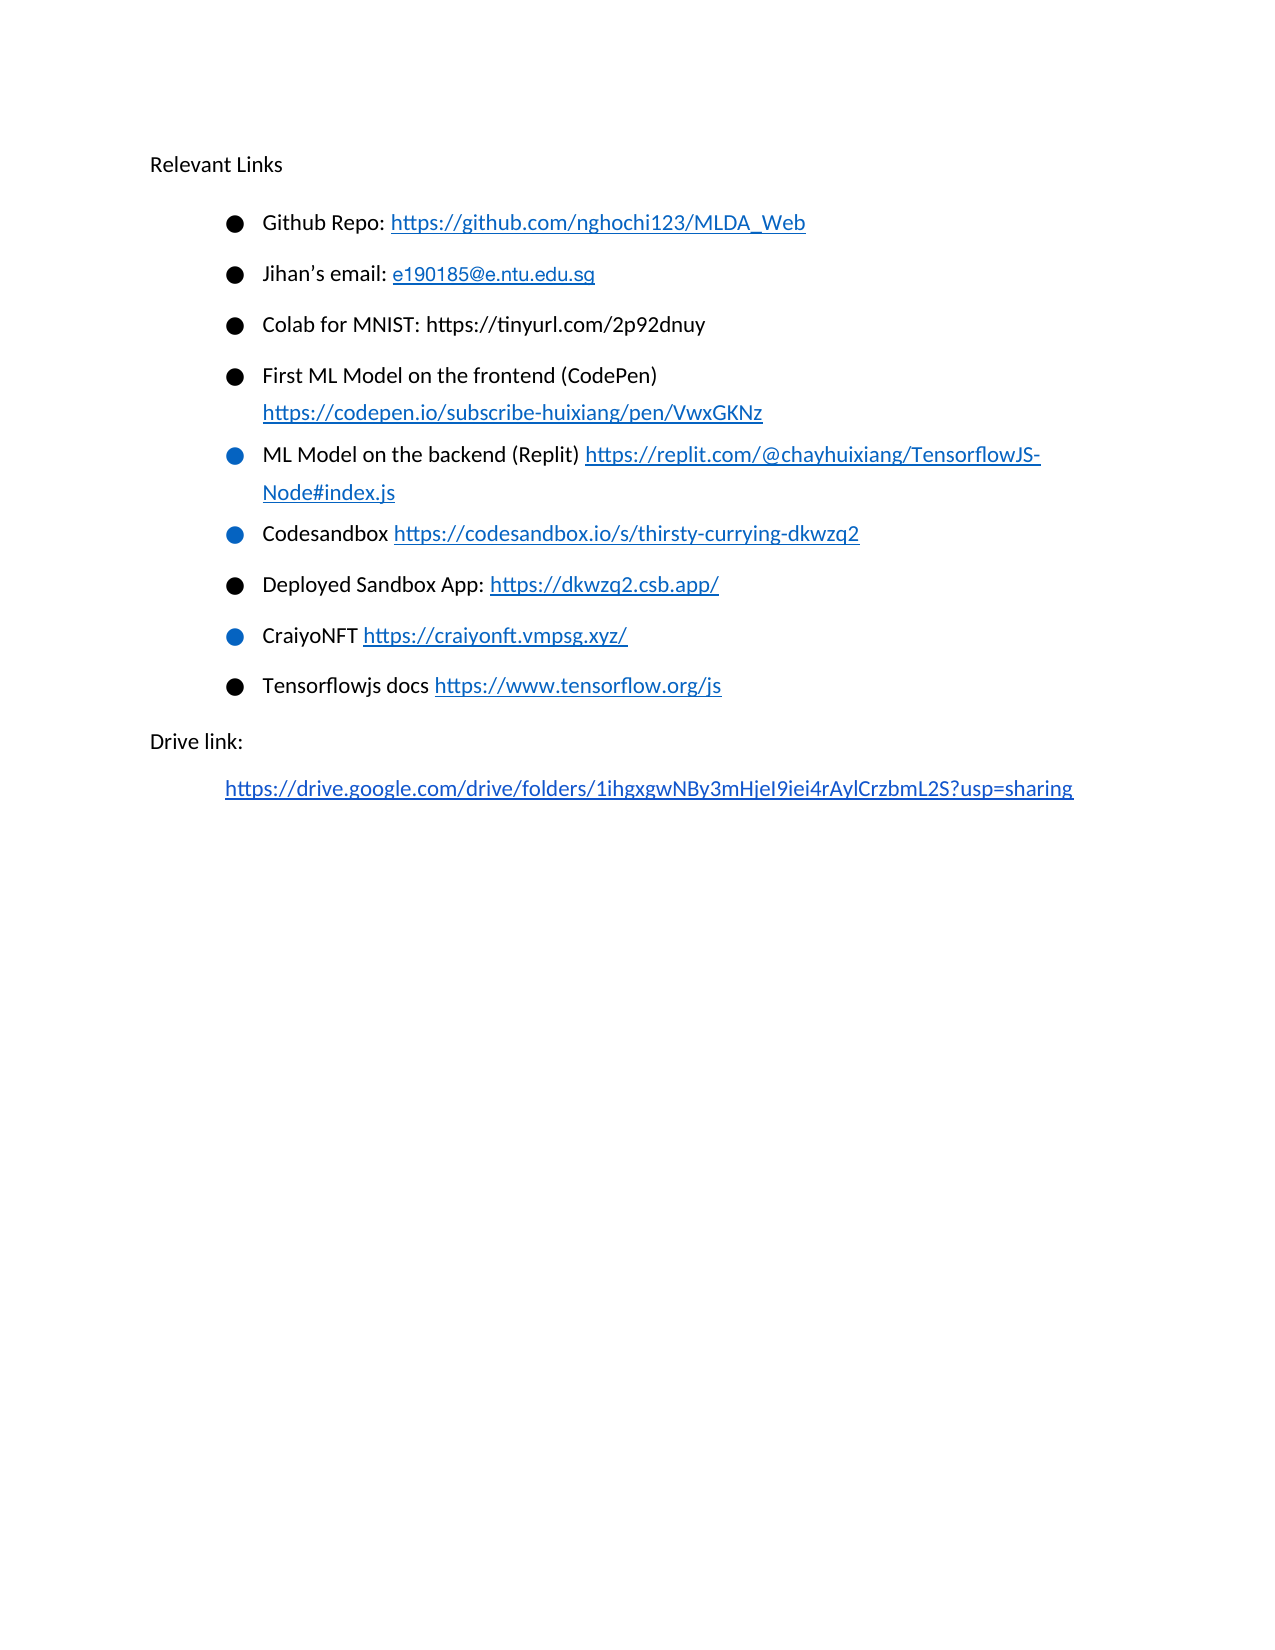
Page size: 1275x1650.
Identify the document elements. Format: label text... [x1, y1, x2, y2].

list Jihan’s email: e190185@e.ntu.edu.sg [225, 248, 1125, 294]
list ML Model on the backend (Replit) https://replit.com/@chayhuixiang/TensorflowJS-Node#index.js [225, 428, 1125, 506]
text Drive link: [150, 727, 1125, 755]
list Tensorflowjs docs https://www.tensorflow.org/js [225, 660, 1125, 707]
list Colab for MNIST: https://tinyurl.com/2p92dnuy [225, 298, 1125, 345]
text Relevant Links [150, 150, 1125, 178]
list First ML Model on the frontend (CodePen) https://codepen.io/subscribe-huixiang/pen/VwxGKNz [225, 349, 1125, 426]
list Deployed Sandbox App: https://dkwzq2.csb.app/ [225, 558, 1125, 606]
list Github Repo: https://github.com/nghochi123/MLDA_Web [225, 197, 1125, 244]
text https://drive.google.com/drive/folders/1ihgxgwNBy3mHjeI9iei4rAylCrzbmL2S?usp=sharing [150, 774, 1125, 802]
list CraiyoNFT https://craiyonft.vmpsg.xyz/ [225, 609, 1125, 656]
list Codesandbox https://codesandbox.io/s/thirsty-currying-dkwzq2 [225, 508, 1125, 555]
